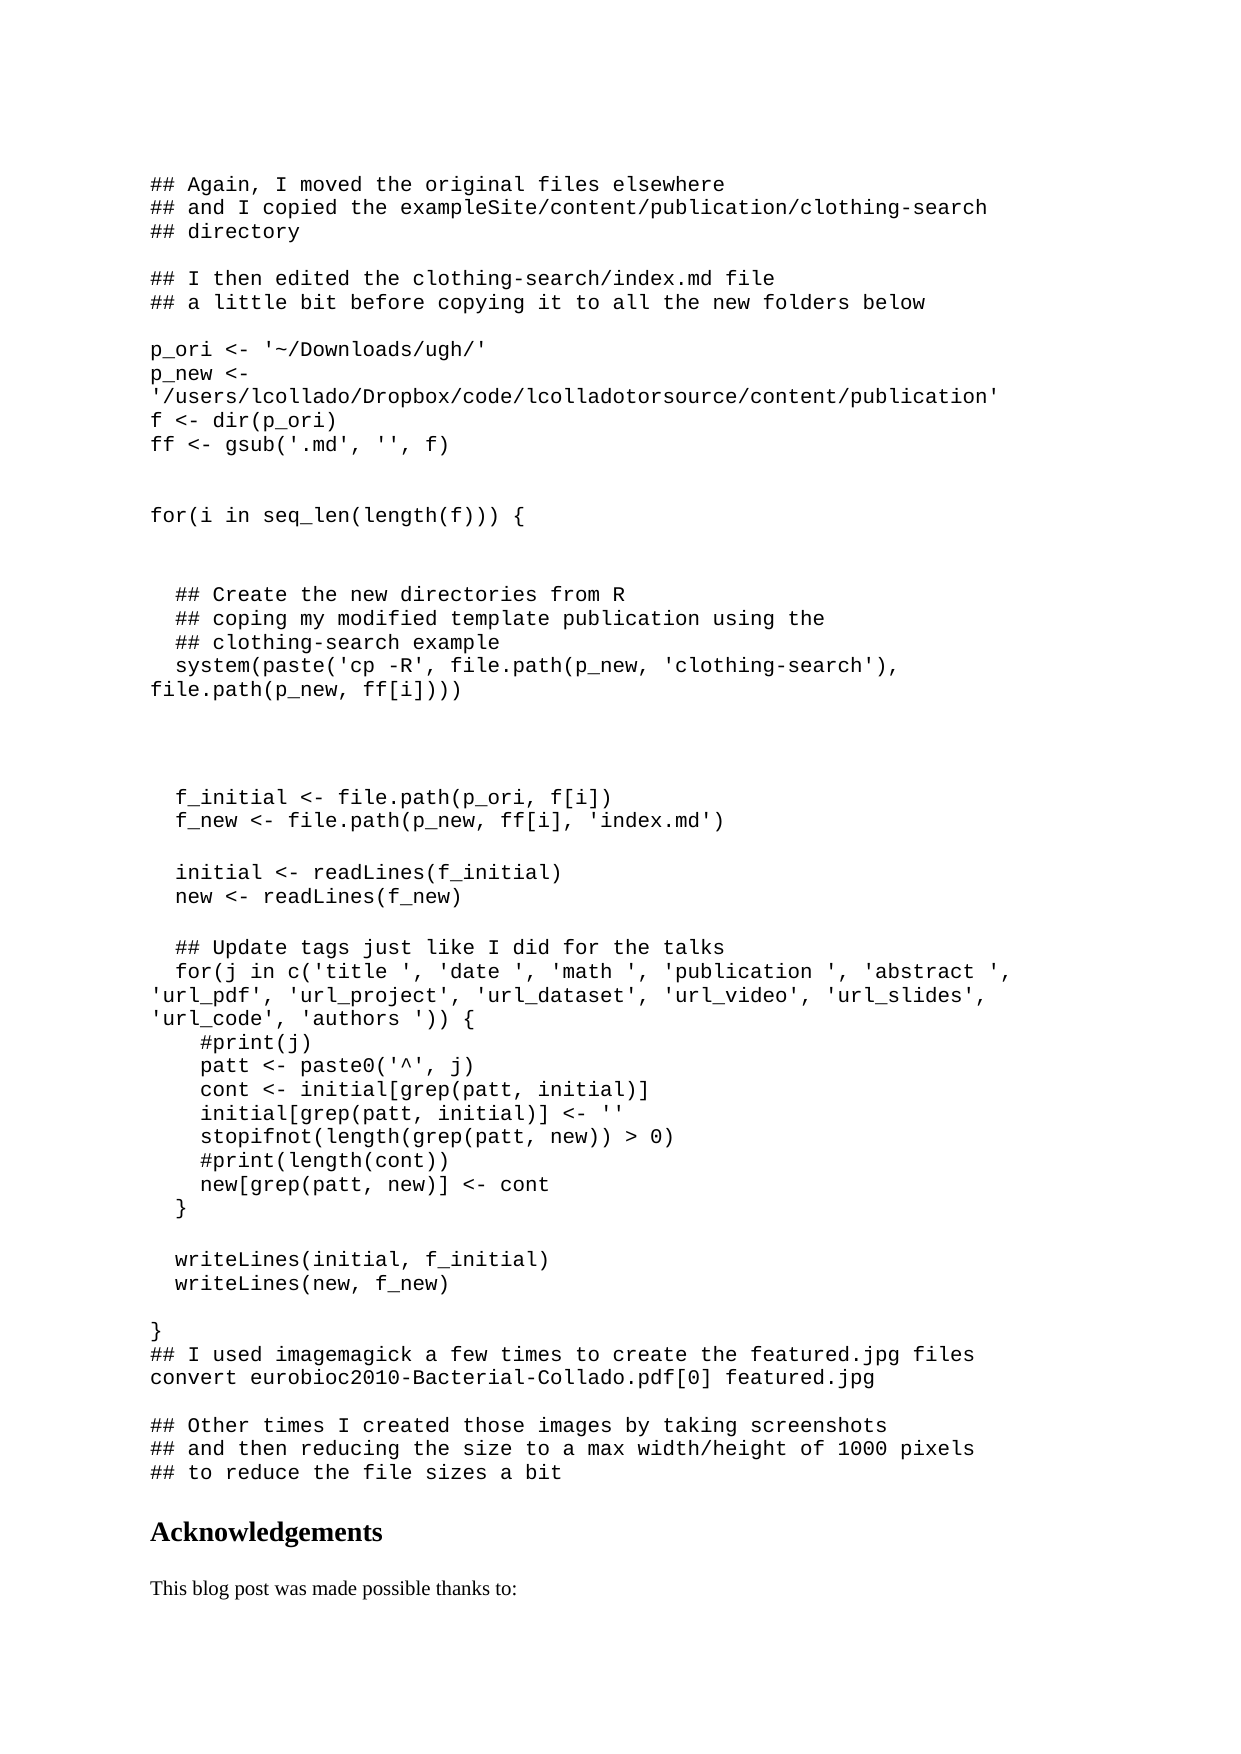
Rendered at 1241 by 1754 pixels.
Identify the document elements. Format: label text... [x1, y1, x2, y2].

text Acknowledgements [150, 1515, 1090, 1547]
text ## I used imagemagick a few times to create the featured.jpg files [150, 1344, 1090, 1367]
text ## and I copied the exampleSite/content/publication/clothing-search [150, 197, 1090, 221]
text #print(j) [150, 1032, 1090, 1056]
text cont <- initial[grep(patt, initial)] [150, 1079, 1090, 1103]
text writeLines(initial, f_initial) [150, 1249, 1090, 1273]
text ff <- gsub('.md', '', f) [150, 434, 1090, 457]
text ## a little bit before copying it to all the new folders below [150, 292, 1090, 316]
text f <- dir(p_ori) [150, 410, 1090, 434]
text system(paste('cp -R', file.path(p_new, 'clothing-search'), file.path(p_new, ff[i]))) [150, 655, 1090, 703]
text } [150, 1197, 1090, 1221]
text ## Update tags just like I did for the talks [150, 937, 1090, 961]
text ## Other times I created those images by taking screenshots [150, 1414, 1090, 1438]
text p_ori <- '~/Downloads/ugh/' [150, 339, 1090, 363]
text p_new <- '/users/lcollado/Dropbox/code/lcolladotorsource/content/publication' [150, 363, 1090, 410]
text f_new <- file.path(p_new, ff[i], 'index.md') [150, 810, 1090, 834]
text writeLines(new, f_new) [150, 1273, 1090, 1296]
text ## and then reducing the size to a max width/height of 1000 pixels [150, 1438, 1090, 1462]
text ## directory [150, 221, 1090, 244]
text stopifnot(length(grep(patt, new)) > 0) [150, 1126, 1090, 1150]
text ## Create the new directories from R [150, 584, 1090, 608]
text f_initial <- file.path(p_ori, f[i]) [150, 787, 1090, 810]
text ## to reduce the file sizes a bit [150, 1462, 1090, 1486]
text for(i in seq_len(length(f))) { [150, 505, 1090, 528]
text new[grep(patt, new)] <- cont [150, 1174, 1090, 1197]
text #print(length(cont)) [150, 1150, 1090, 1174]
text ## Again, I moved the original files elsewhere [150, 174, 1090, 197]
text initial <- readLines(f_initial) [150, 862, 1090, 886]
text initial[grep(patt, initial)] <- '' [150, 1103, 1090, 1126]
text for(j in c('title ', 'date ', 'math ', 'publication ', 'abstract ', 'url_pdf', 'url_project', 'url_dataset', 'url_video', 'url_slides', 'url_code', 'authors ')) { [150, 961, 1090, 1032]
text patt <- paste0('^', j) [150, 1056, 1090, 1079]
text This blog post was made possible thanks to: [150, 1576, 1090, 1600]
text ## clothing-search example [150, 632, 1090, 655]
text } [150, 1320, 1090, 1344]
text ## I then edited the clothing-search/index.md file [150, 268, 1090, 292]
text convert eurobioc2010-Bacterial-Collado.pdf[0] featured.jpg [150, 1367, 1090, 1391]
text new <- readLines(f_new) [150, 886, 1090, 909]
text ## coping my modified template publication using the [150, 608, 1090, 632]
